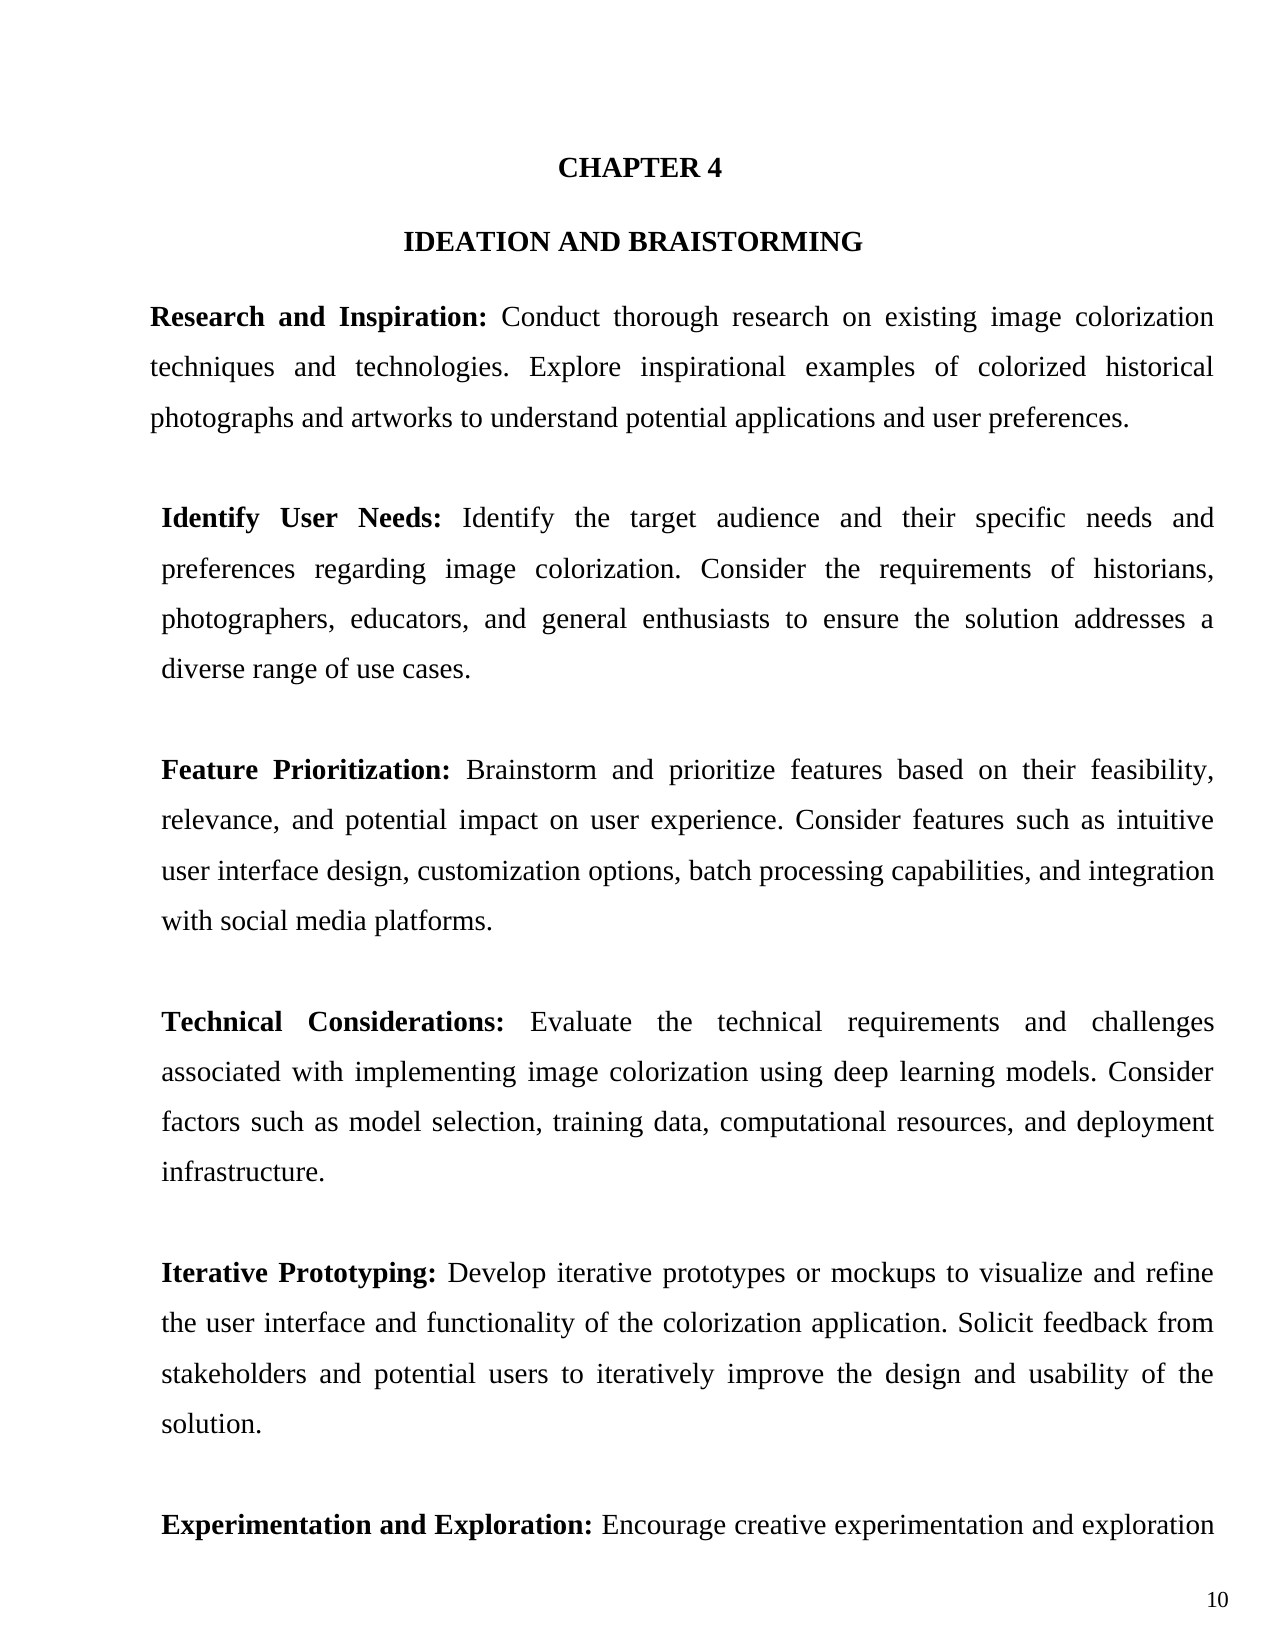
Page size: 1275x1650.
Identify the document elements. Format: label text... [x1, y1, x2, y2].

list Technical Considerations: Evaluate the technical requirements and challenges associated with implementing image colorization using deep learning models. Consider factors such as model selection, training data, computational resources, and deployment infrastructure. [161, 1004, 1215, 1188]
list Iterative Prototyping: Develop iterative prototypes or mockups to visualize and refine the user interface and functionality of the colorization application. Solicit feedback from stakeholders and potential users to iteratively improve the design and usability of the solution. [161, 1255, 1215, 1440]
text Research and Inspiration: Conduct thorough research on existing image colorization techniques and technologies. Explore inspirational examples of colorized historical photographs and artworks to understand potential applications and user preferences. [150, 299, 1215, 433]
list Feature Prioritization: Brainstorm and prioritize features based on their feasibility, relevance, and potential impact on user experience. Consider features such as intuitive user interface design, customization options, batch processing capabilities, and integration with social media platforms. [161, 752, 1215, 937]
list Identify User Needs: Identify the target audience and their specific needs and preferences regarding image colorization. Consider the requirements of historians, photographers, educators, and general enthusiasts to ensure the solution addresses a diverse range of use cases. [161, 501, 1215, 685]
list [161, 1507, 1215, 1540]
text IDEATION AND BRAISTORMING [75, 224, 1227, 258]
subtitle CHAPTER 4 [482, 150, 798, 183]
